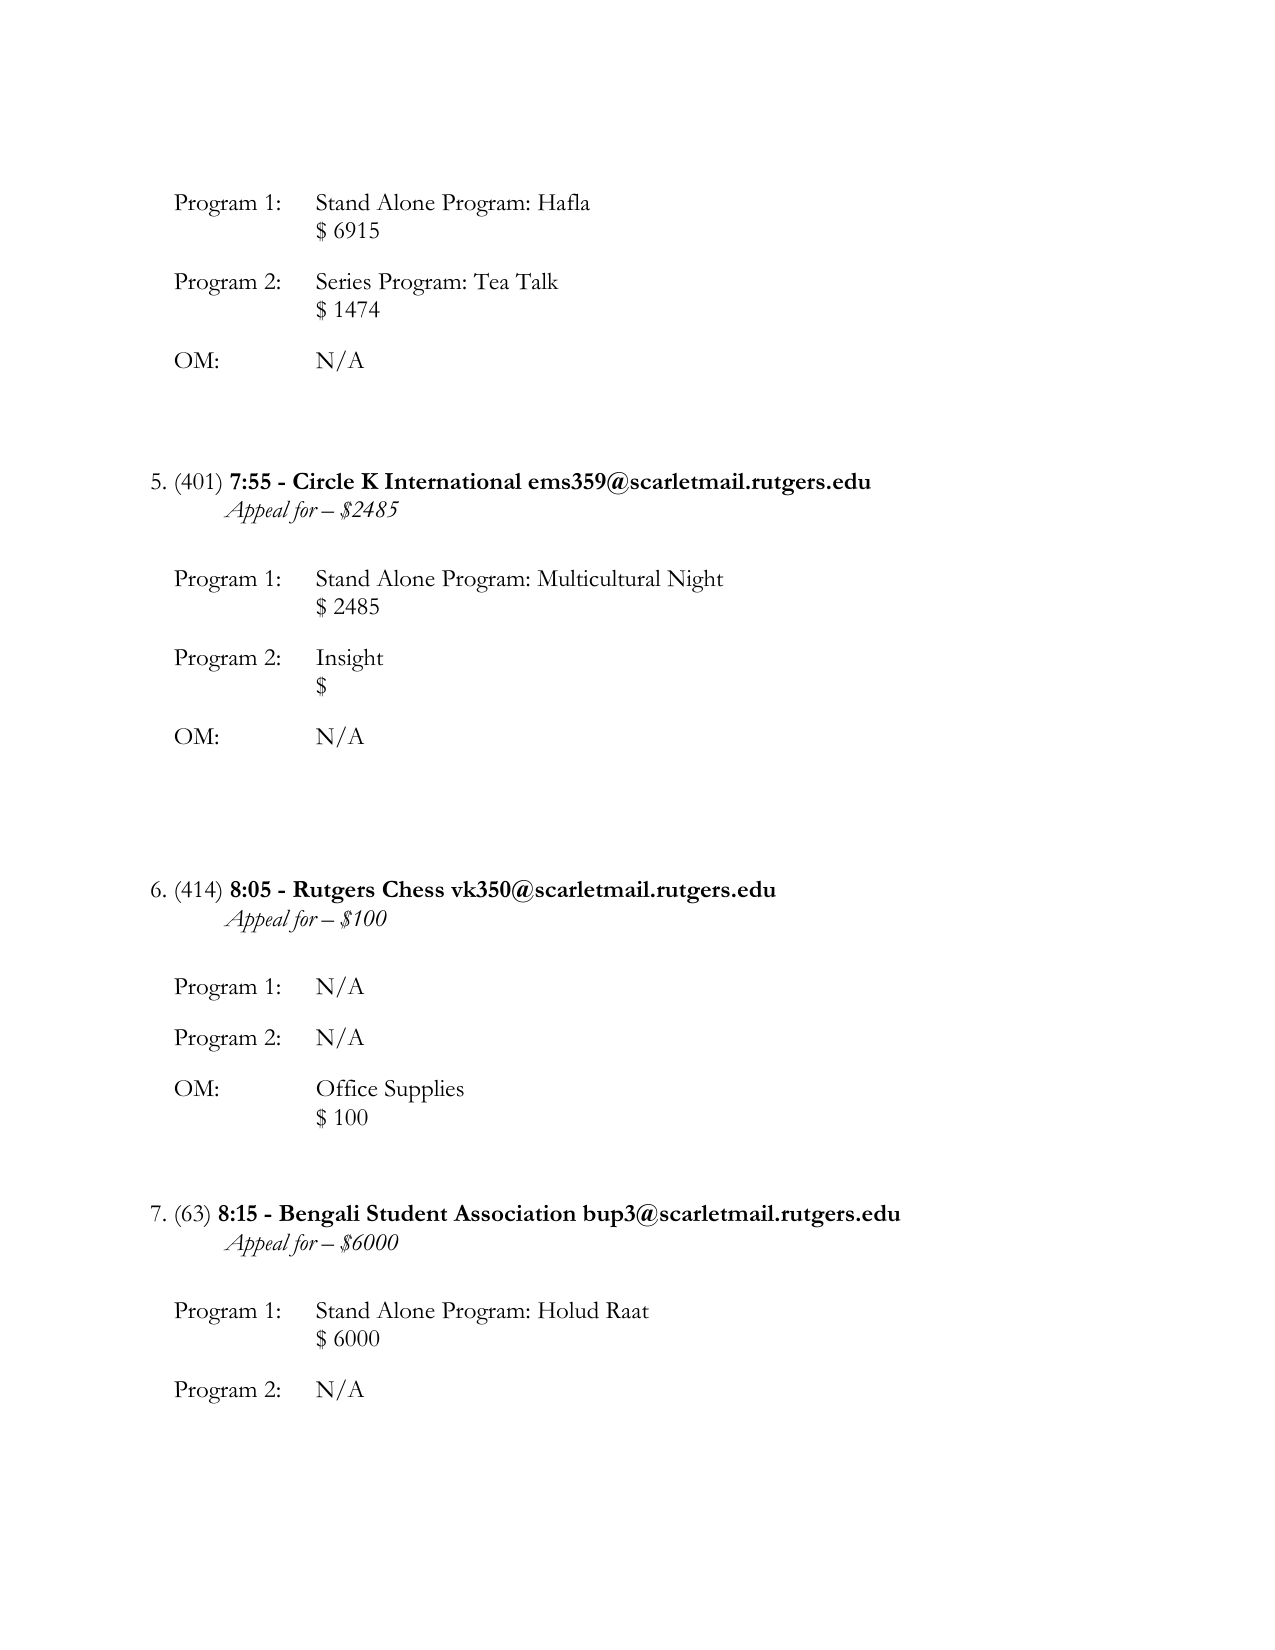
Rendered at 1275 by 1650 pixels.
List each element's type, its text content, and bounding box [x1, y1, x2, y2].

text 7. (63) 8:15 - Bengali Student Association bup3@scarletmail.rutgers.edu [150, 1200, 1125, 1228]
table_cell Series Program: Tea Talk $ 1474 [306, 258, 1223, 335]
table_header Program 1: [164, 1287, 304, 1364]
table_header Program 1: [164, 555, 304, 632]
table_cell N/A [306, 1014, 1223, 1063]
text Appeal for – $2485 [150, 496, 1125, 524]
table_cell Office Supplies $ 100 [306, 1065, 1223, 1198]
table_cell N/A [306, 337, 1223, 410]
text Appeal for – $6000 [150, 1228, 1125, 1257]
table_cell OM: [164, 713, 304, 762]
table_header N/A [306, 963, 1223, 1012]
text Appeal for – $100 [150, 904, 1125, 933]
table_cell N/A [306, 713, 1223, 762]
table_header Program 1: [164, 963, 304, 1012]
text 6. (414) 8:05 - Rutgers Chess vk350@scarletmail.rutgers.edu [150, 876, 1125, 904]
table_header Stand Alone Program: Holud Raat $ 6000 [306, 1287, 1223, 1364]
table_cell Program 2: [164, 1014, 304, 1063]
table_cell Program 2: [164, 1366, 304, 1417]
table_header Program 1: [164, 179, 304, 256]
table_cell OM: [164, 337, 304, 410]
table_cell OM: [164, 1065, 304, 1198]
table_cell Insight $ [306, 634, 1223, 711]
table_cell N/A [306, 1366, 1223, 1417]
table_cell Program 2: [164, 634, 304, 711]
table_header Stand Alone Program: Hafla $ 6915 [306, 179, 1223, 256]
table_cell Program 2: [164, 258, 304, 335]
table_header Stand Alone Program: Multicultural Night $ 2485 [306, 555, 1223, 632]
text 5. (401) 7:55 - Circle K International ems359@scarletmail.rutgers.edu [150, 468, 1125, 496]
